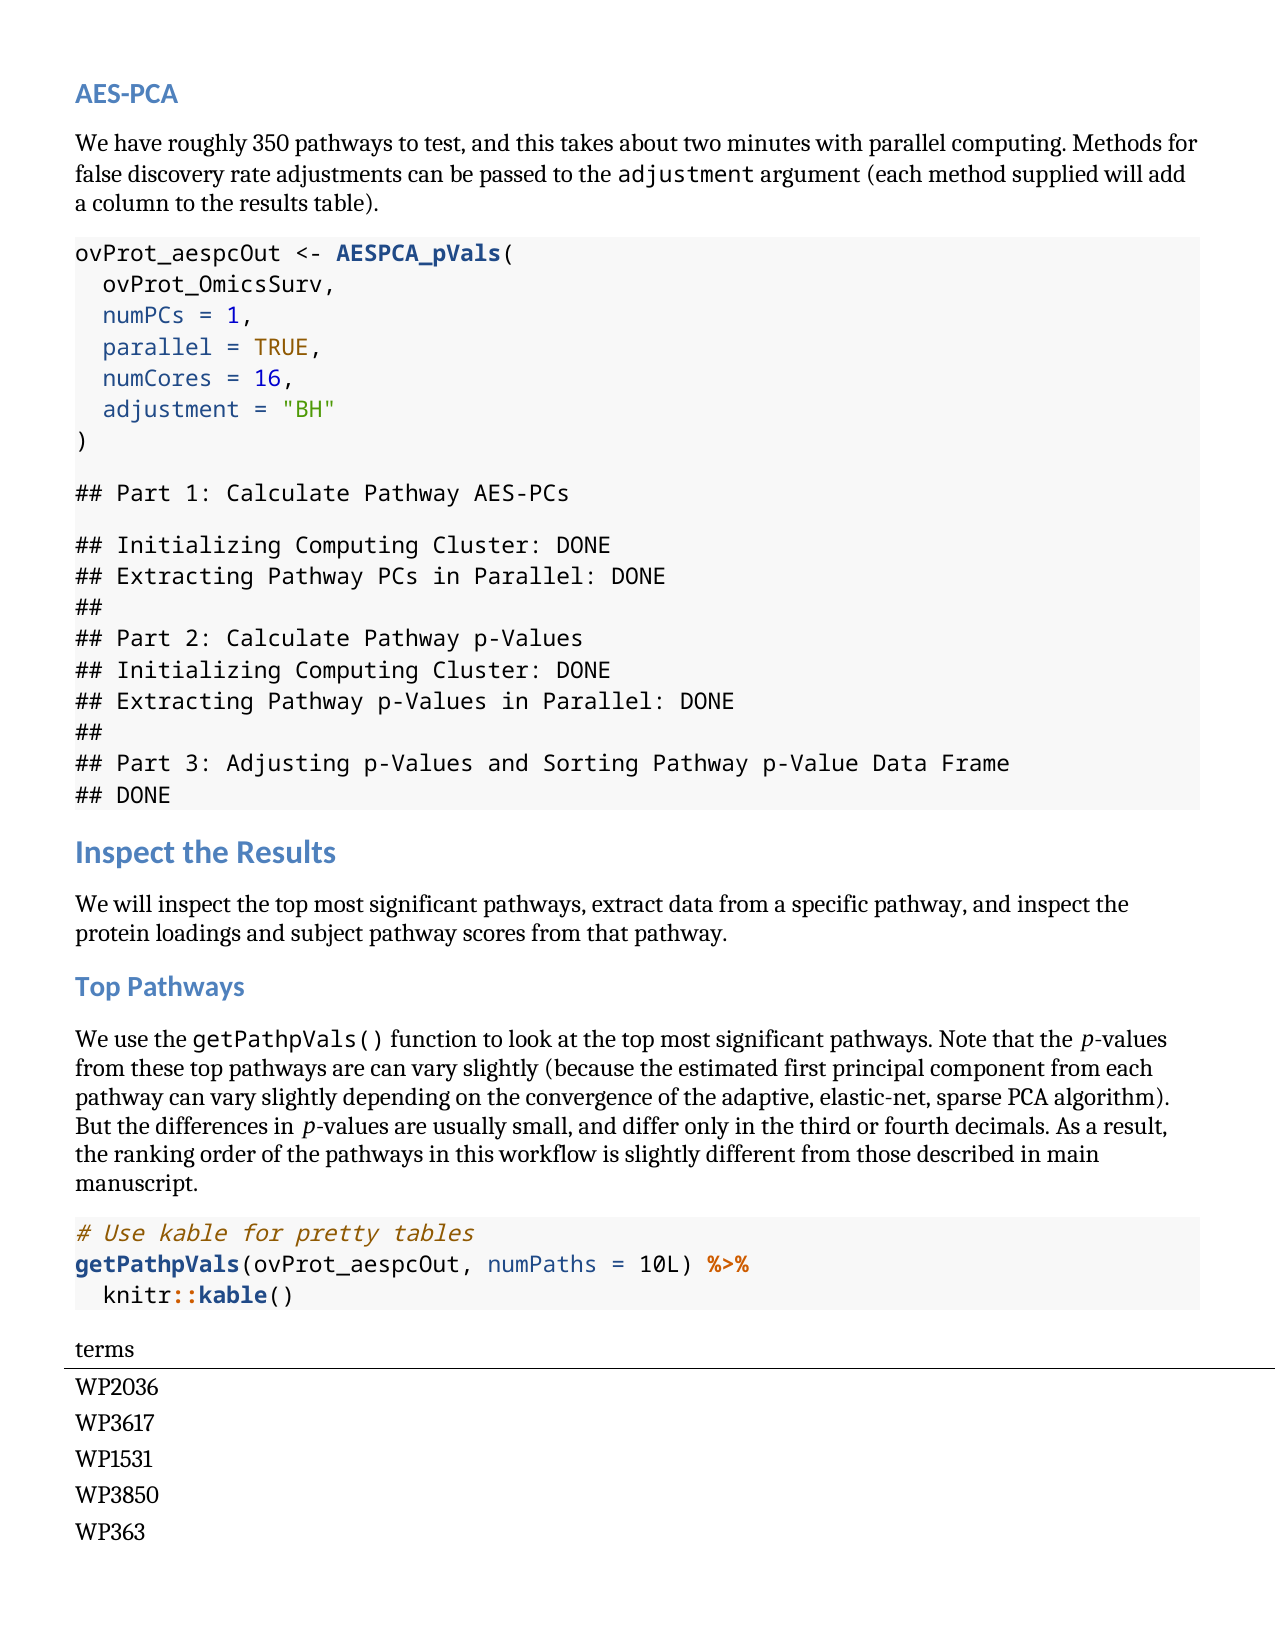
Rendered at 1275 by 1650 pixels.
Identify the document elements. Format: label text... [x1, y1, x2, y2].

table_cell WP363 [64, 1514, 1275, 1550]
subtitle AES-PCA [75, 75, 1200, 111]
text We have roughly 350 pathways to test, and this takes about two minutes with parallel computing. Methods for false discovery rate adjustments can be passed to the adjustment argument (each method supplied will add a column to the results table). [75, 129, 1200, 218]
text ## Part 1: Calculate Pathway AES-PCs [75, 476, 1200, 508]
table_cell WP3850 [64, 1478, 1275, 1514]
table_cell WP3617 [64, 1405, 1275, 1441]
table_cell WP1531 [64, 1441, 1275, 1478]
text # Use kable for pretty tables getPathpVals(ovProt_aespcOut, numPaths = 10L) %>% knitr::kable() [295, 1217, 1200, 1310]
subtitle Top Pathways [75, 968, 1200, 1004]
text We use the getPathpVals() function to look at the top most significant pathways. Note that the -values from these top pathways are can vary slightly (because the estimated first principal component from each pathway can vary slightly depending on the convergence of the adaptive, elastic-net, sparse PCA algorithm). But the differences in -values are usually small, and differ only in the third or fourth decimals. As a result, the ranking order of the pathways in this workflow is slightly different from those described in main manuscript. [75, 1023, 1200, 1198]
subtitle Inspect the Results [75, 831, 1200, 871]
table_header terms [64, 1331, 1275, 1367]
table_cell WP2036 [64, 1369, 1275, 1405]
text ## Initializing Computing Cluster: DONE ## Extracting Pathway PCs in Parallel: DONE ## ## Part 2: Calculate Pathway p-Values ## Initializing Computing Cluster: DONE ## Extracting Pathway p-Values in Parallel: DONE ## ## Part 3: Adjusting p-Values and Sorting Pathway p-Value Data Frame ## DONE [75, 528, 1200, 810]
text ovProt_aespcOut <- AESPCA_pVals( ovProt_OmicsSurv, numPCs = 1, parallel = TRUE, numCores = 16, adjustment = "BH" ) [89, 237, 1200, 456]
text We will inspect the top most significant pathways, extract data from a specific pathway, and inspect the protein loadings and subject pathway scores from that pathway. [75, 890, 1200, 948]
